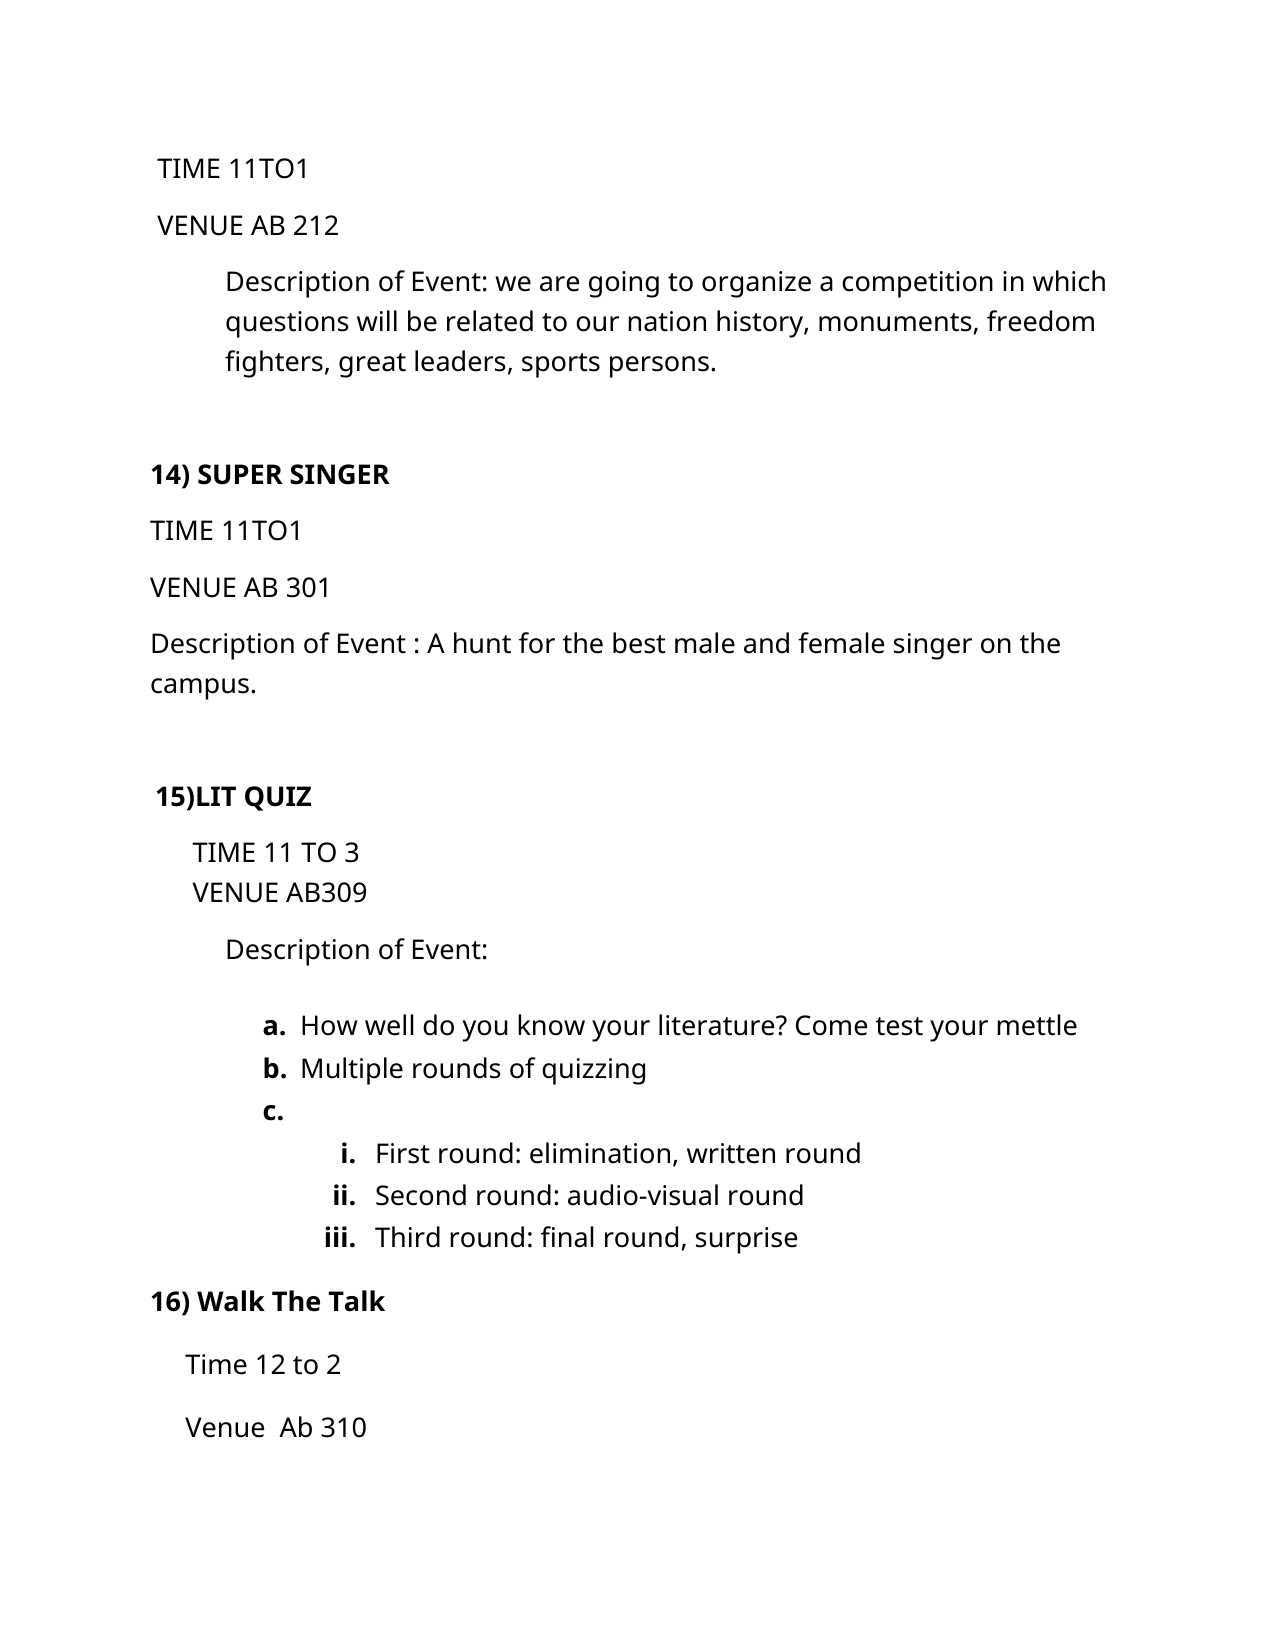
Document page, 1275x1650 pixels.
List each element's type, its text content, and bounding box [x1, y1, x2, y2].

list TIME 11 TO 3 [192, 834, 1125, 871]
text Description of Event : A hunt for the best male and female singer on the campus. [150, 625, 1125, 701]
text TIME 11TO1 [150, 150, 1125, 187]
list Third round: final round, surprise [356, 1219, 1125, 1256]
text VENUE AB 212 [150, 206, 1125, 243]
text 14) SUPER SINGER [150, 455, 1125, 492]
text 16) Walk The Talk [150, 1282, 1125, 1319]
text 15)LIT QUIZ [155, 777, 1125, 814]
text TIME 11TO1 [150, 512, 1125, 549]
list First round: elimination, written round [356, 1134, 1125, 1171]
text Venue Ab 310 [150, 1408, 1125, 1445]
list Second round: audio-visual round [356, 1176, 1125, 1213]
text Description of Event: we are going to organize a competition in which questions will be related to our nation history, monuments, freedom fighters, great leaders, sports persons. [225, 263, 1125, 379]
text Time 12 to 2 [150, 1345, 1125, 1382]
text Description of Event: [225, 930, 1125, 967]
list How well do you know your literature? Come test your mettle [262, 1007, 1125, 1044]
list Multiple rounds of quizzing [262, 1049, 1125, 1086]
list VENUE AB309 [192, 874, 1125, 911]
text VENUE AB 301 [150, 568, 1125, 605]
